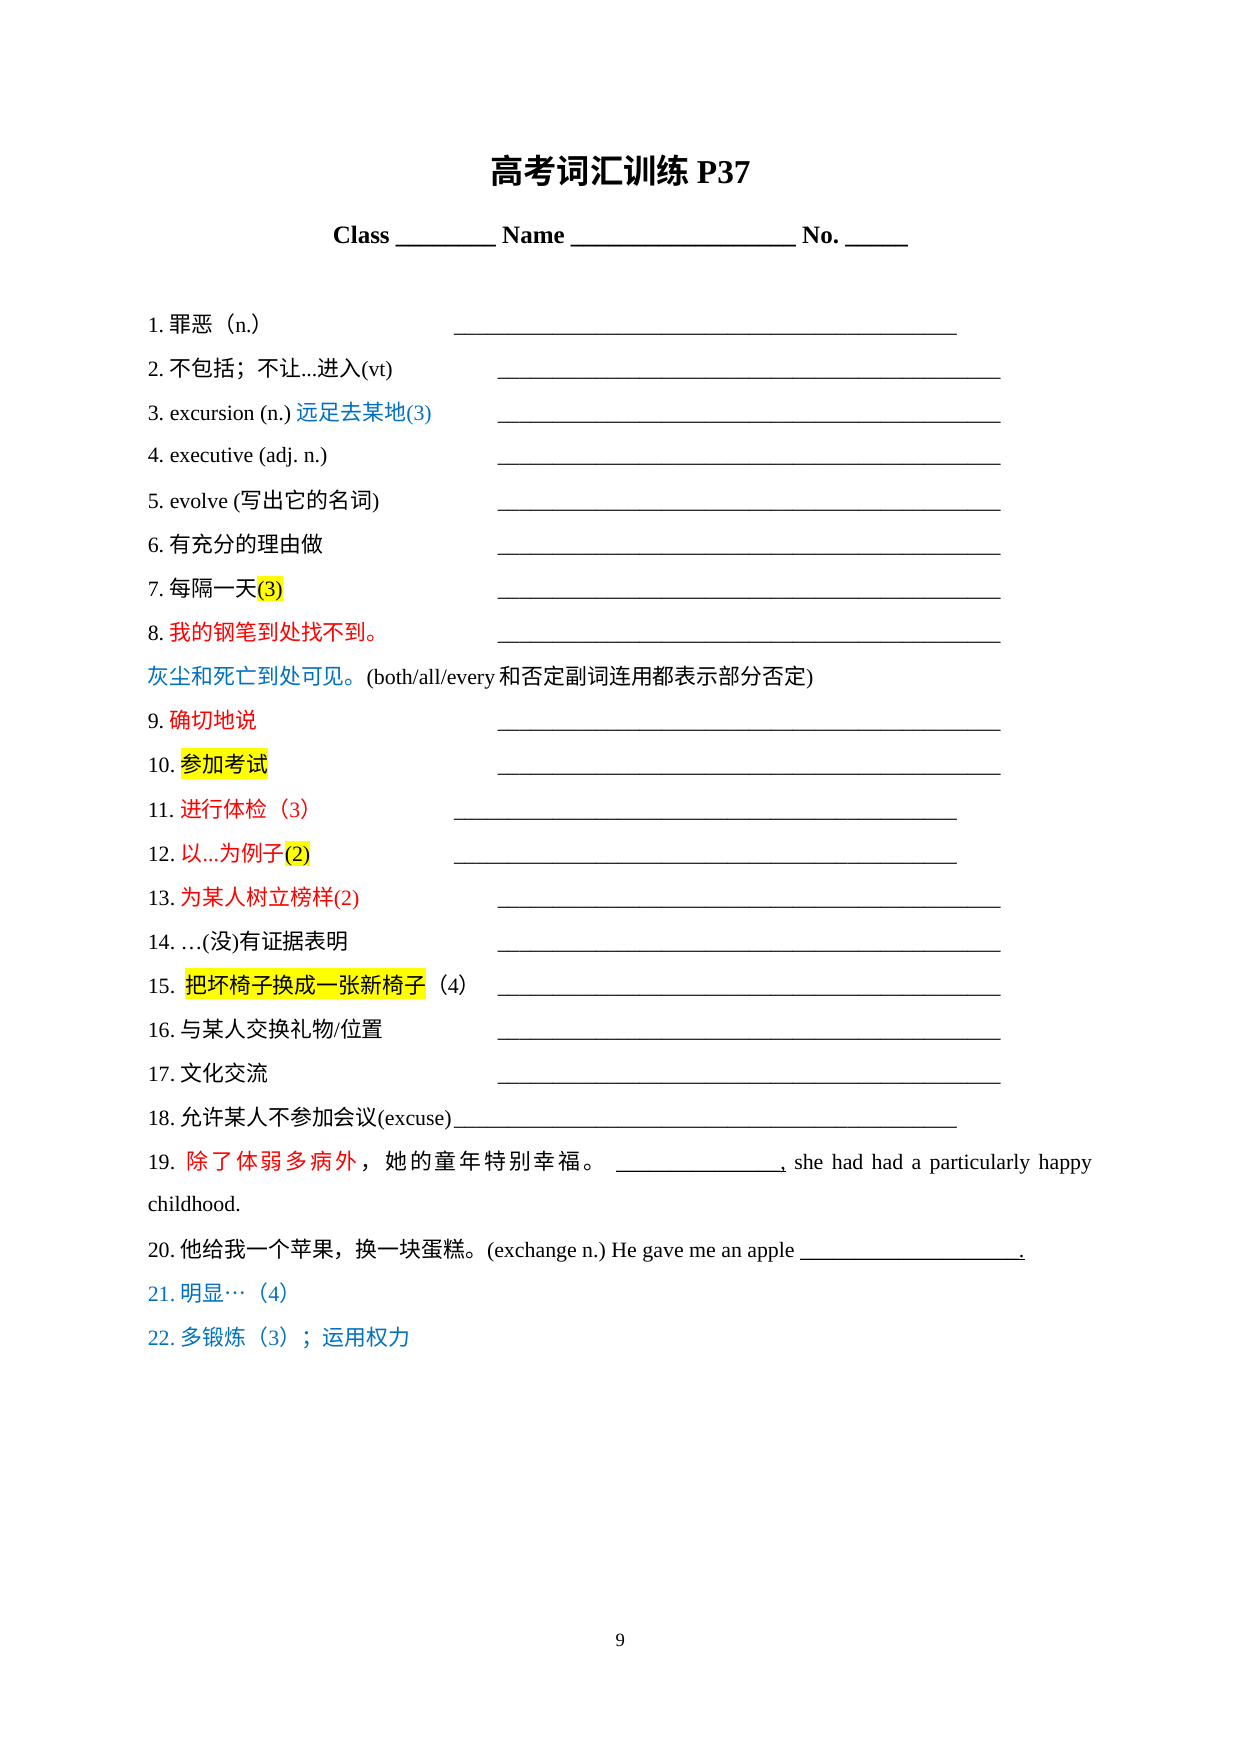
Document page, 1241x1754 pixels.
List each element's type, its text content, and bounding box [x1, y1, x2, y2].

text Class ________ Name __________________ No. _____ [148, 213, 1092, 257]
text 10. 参加考试 ______________________________________________ [148, 741, 1092, 785]
text 4. executive (adj. n.) ______________________________________________ [148, 433, 1092, 477]
text 高考词汇训练P37 [148, 124, 1092, 213]
text 14. …(没)有证据表明 ______________________________________________ [148, 918, 1092, 962]
text 6. 有充分的理由做 ______________________________________________ [148, 521, 1092, 565]
text 1. 罪恶（n.） ______________________________________________ [148, 301, 1092, 345]
text 22. 多锻炼（3）；运用权力 [148, 1314, 1092, 1358]
text 3. excursion (n.) 远足去某地(3) ______________________________________________ [148, 389, 1092, 433]
list 把坏椅子换成一张新椅子（4） ______________________________________________ [148, 962, 1092, 1006]
text 5. evolve (写出它的名词) ______________________________________________ [148, 477, 1092, 521]
text 12. 以...为例子(2) ______________________________________________ [148, 829, 1092, 873]
text 8. 我的钢笔到处找不到。 ______________________________________________ [148, 609, 1092, 653]
text 2. 不包括；不让...进入(vt) ______________________________________________ [148, 345, 1092, 389]
text 13. 为某人树立榜样(2) ______________________________________________ [148, 873, 1092, 918]
text 9. 确切地说 ______________________________________________ [148, 697, 1092, 741]
text 7. 每隔一天(3) ______________________________________________ [148, 565, 1092, 609]
text 11. 进行体检（3） ______________________________________________ [148, 785, 1092, 829]
text 灰尘和死亡到处可见。(both/all/every和否定副词连用都表示部分否定) [148, 653, 1092, 697]
text 21. 明显…（4） [148, 1270, 1092, 1314]
text 20. 他给我一个苹果，换一块蛋糕。(exchange n.) He gave me an apple ____________________. [148, 1226, 1092, 1270]
text 17. 文化交流 ______________________________________________ [148, 1050, 1092, 1094]
text 19. 除了体弱多病外，她的童年特别幸福。 _______________, she had had a particularly happy childhood. [148, 1138, 1092, 1226]
text 16. 与某人交换礼物/位置 ______________________________________________ [148, 1006, 1092, 1050]
text 18. 允许某人不参加会议(excuse) ______________________________________________ [148, 1094, 1092, 1138]
